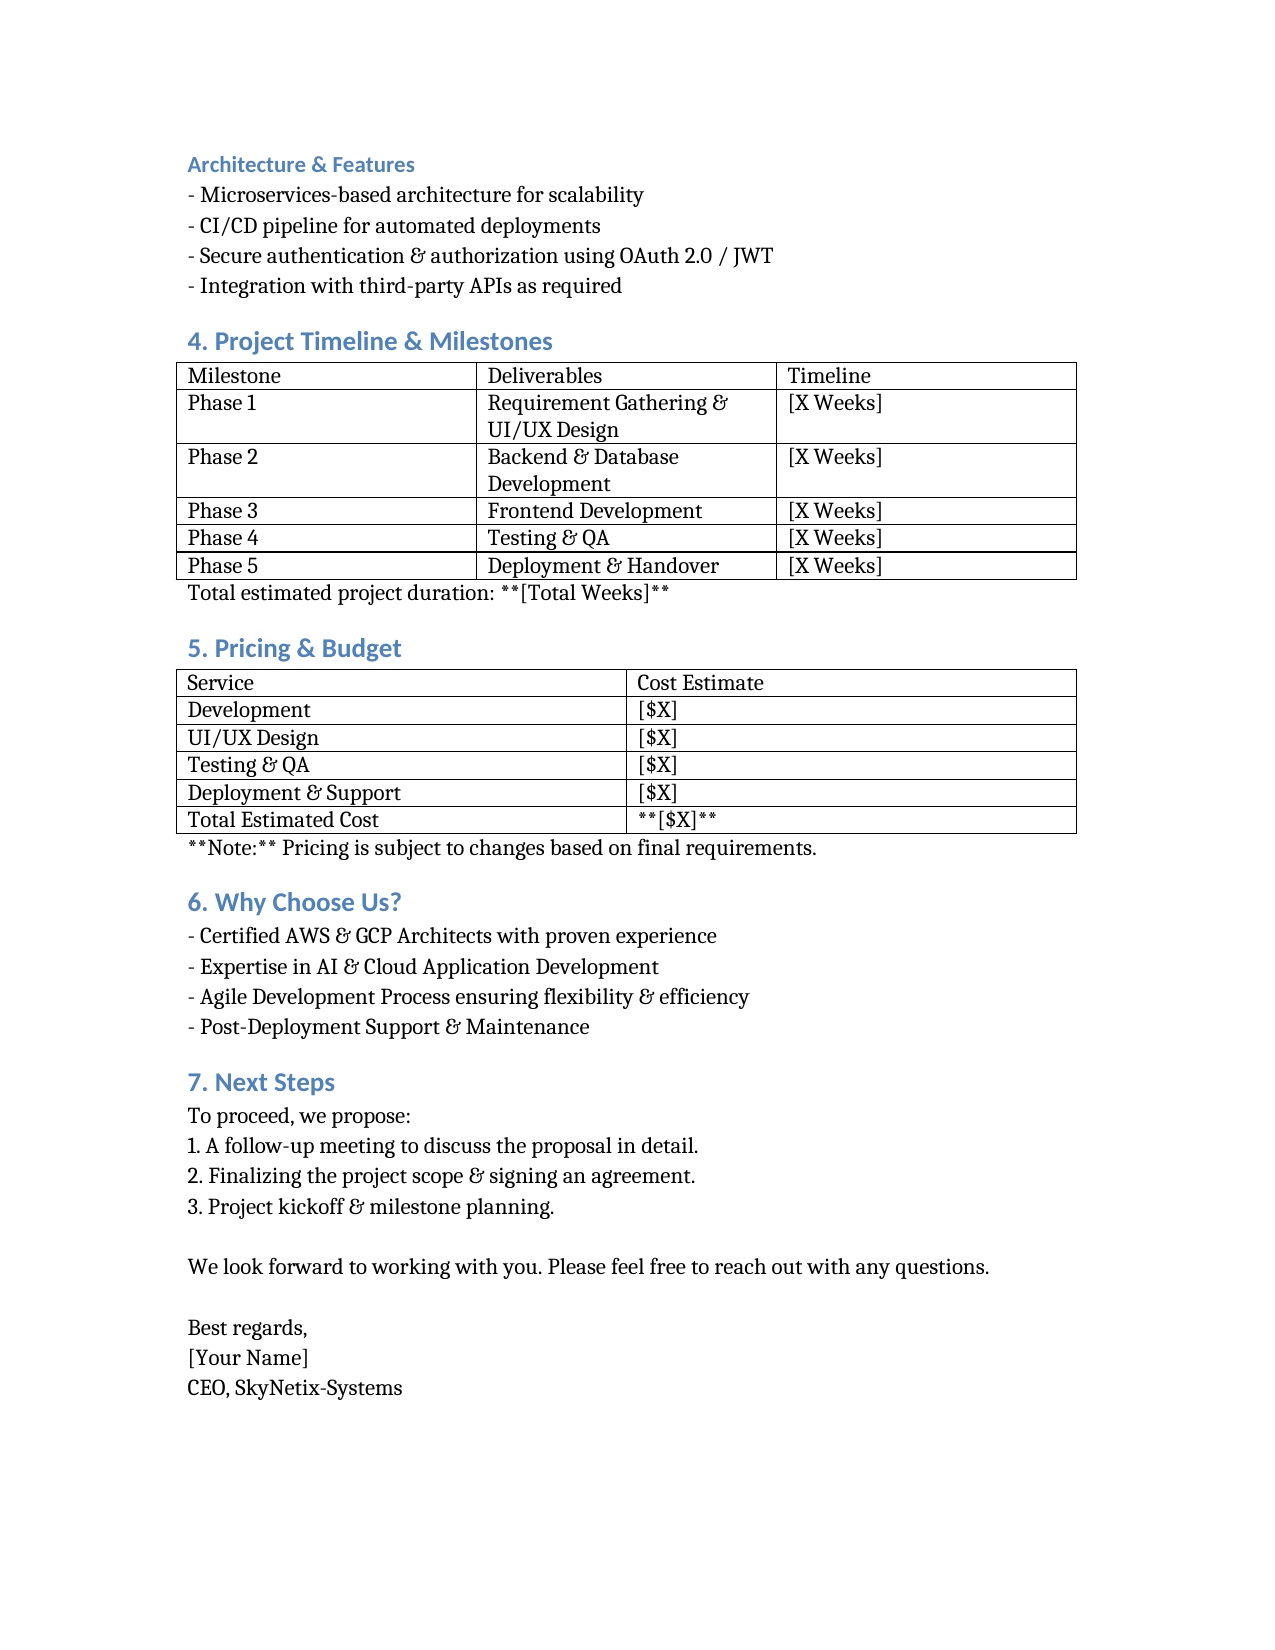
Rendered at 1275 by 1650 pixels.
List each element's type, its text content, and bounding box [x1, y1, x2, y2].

table_cell [$X] [627, 725, 1076, 751]
table_cell Frontend Development [477, 498, 776, 524]
table_cell UI/UX Design [177, 725, 626, 751]
table_header Milestone [177, 363, 476, 389]
table_cell Deployment & Support [177, 780, 626, 806]
text To proceed, we propose: 1. A follow-up meeting to discuss the proposal in detail. 2. Finalizing the project scope & signing an agreement. 3. Project kickoff & milestone planning. We look forward to working with you. Please feel free to reach out with any questions. Best regards, [Your Name] CEO, SkyNetix-Systems [187, 1103, 1087, 1401]
table_cell Backend & Database Development [477, 444, 776, 497]
subtitle 7. Next Steps [187, 1065, 1087, 1098]
table_cell Phase 1 [177, 390, 476, 443]
table_cell [X Weeks] [777, 498, 1076, 524]
table_cell Total Estimated Cost [177, 807, 626, 833]
table_cell [$X] [627, 697, 1076, 724]
text - Microservices-based architecture for scalability - CI/CD pipeline for automated deployments - Secure authentication & authorization using OAuth 2.0 / JWT - Integration with third-party APIs as required [187, 182, 1087, 299]
subtitle 4. Project Timeline & Milestones [187, 324, 1087, 357]
table_cell [X Weeks] [777, 525, 1076, 551]
table_cell Testing & QA [177, 752, 626, 778]
table_cell Requirement Gathering & UI/UX Design [477, 390, 776, 443]
table_header Timeline [777, 363, 1076, 389]
table_header Cost Estimate [627, 670, 1076, 696]
table_cell **[$X]** [627, 807, 1076, 833]
table_cell [$X] [627, 752, 1076, 778]
table_cell Development [177, 697, 626, 724]
subtitle Architecture & Features [187, 150, 1087, 178]
table_cell [X Weeks] [777, 444, 1076, 497]
table_cell Phase 2 [177, 444, 476, 497]
table_cell [$X] [627, 780, 1076, 806]
table_cell [X Weeks] [777, 553, 1076, 579]
table_cell Phase 3 [177, 498, 476, 524]
text Total estimated project duration: **[Total Weeks]** [187, 580, 1087, 606]
subtitle 5. Pricing & Budget [187, 631, 1087, 664]
table_cell Testing & QA [477, 525, 776, 551]
text - Certified AWS & GCP Architects with proven experience - Expertise in AI & Cloud Application Development - Agile Development Process ensuring flexibility & efficiency - Post-Deployment Support & Maintenance [187, 923, 1087, 1040]
table_cell [X Weeks] [777, 390, 1076, 443]
table_cell Phase 4 [177, 525, 476, 551]
table_header Service [177, 670, 626, 696]
table_cell Deployment & Handover [477, 553, 776, 579]
text **Note:** Pricing is subject to changes based on final requirements. [187, 834, 1087, 861]
subtitle 6. Why Choose Us? [187, 885, 1087, 918]
table_cell Phase 5 [177, 553, 476, 579]
table_header Deliverables [477, 363, 776, 389]
